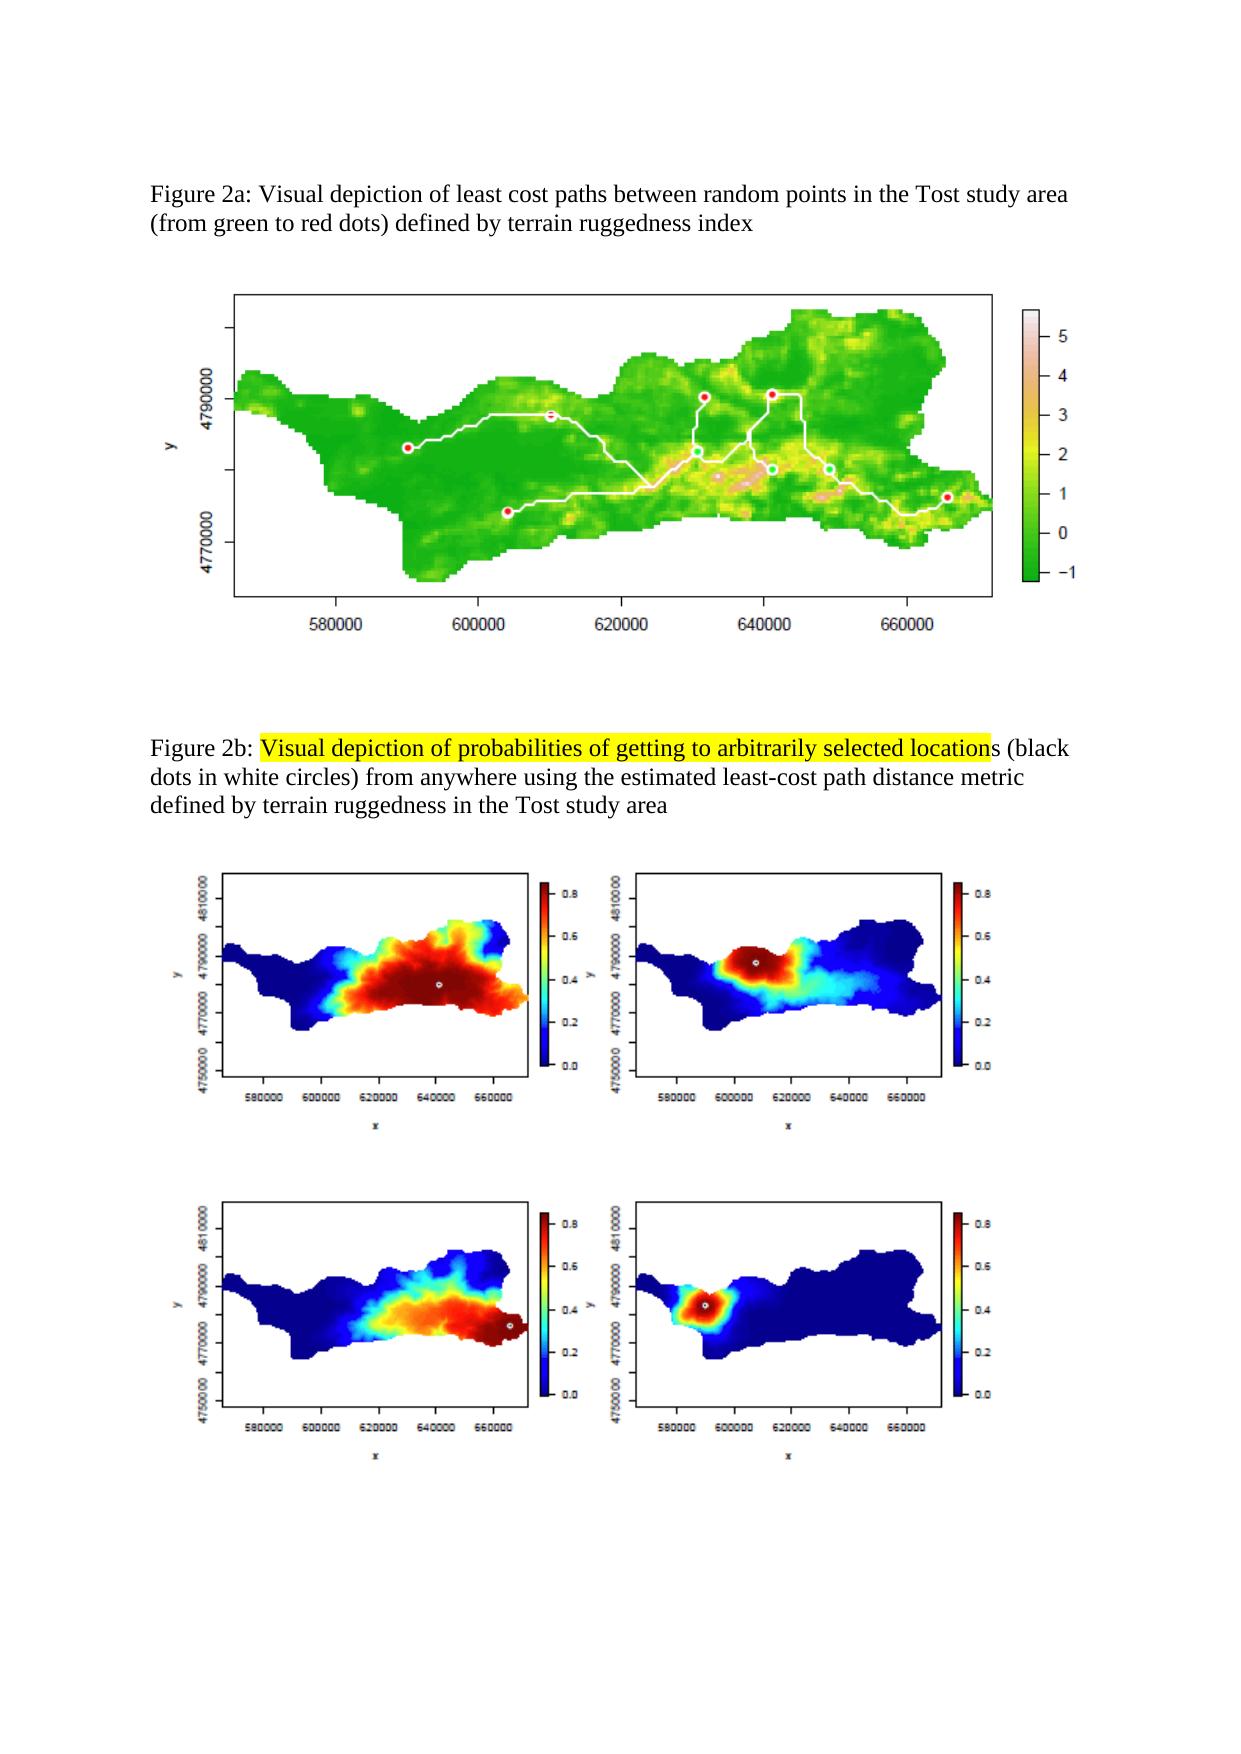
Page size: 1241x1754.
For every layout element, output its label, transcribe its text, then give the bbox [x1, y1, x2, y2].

text Figure 2b: Visual depiction of probabilities of getting to arbitrarily selected locations (black dots in white circles) from anywhere using the estimated least-cost path distance metric defined by terrain ruggedness in the Tost study area [150, 733, 1090, 819]
text Figure 2a: Visual depiction of least cost paths between random points in the Tost study area (from green to red dots) defined by terrain ruggedness index [150, 179, 1090, 237]
